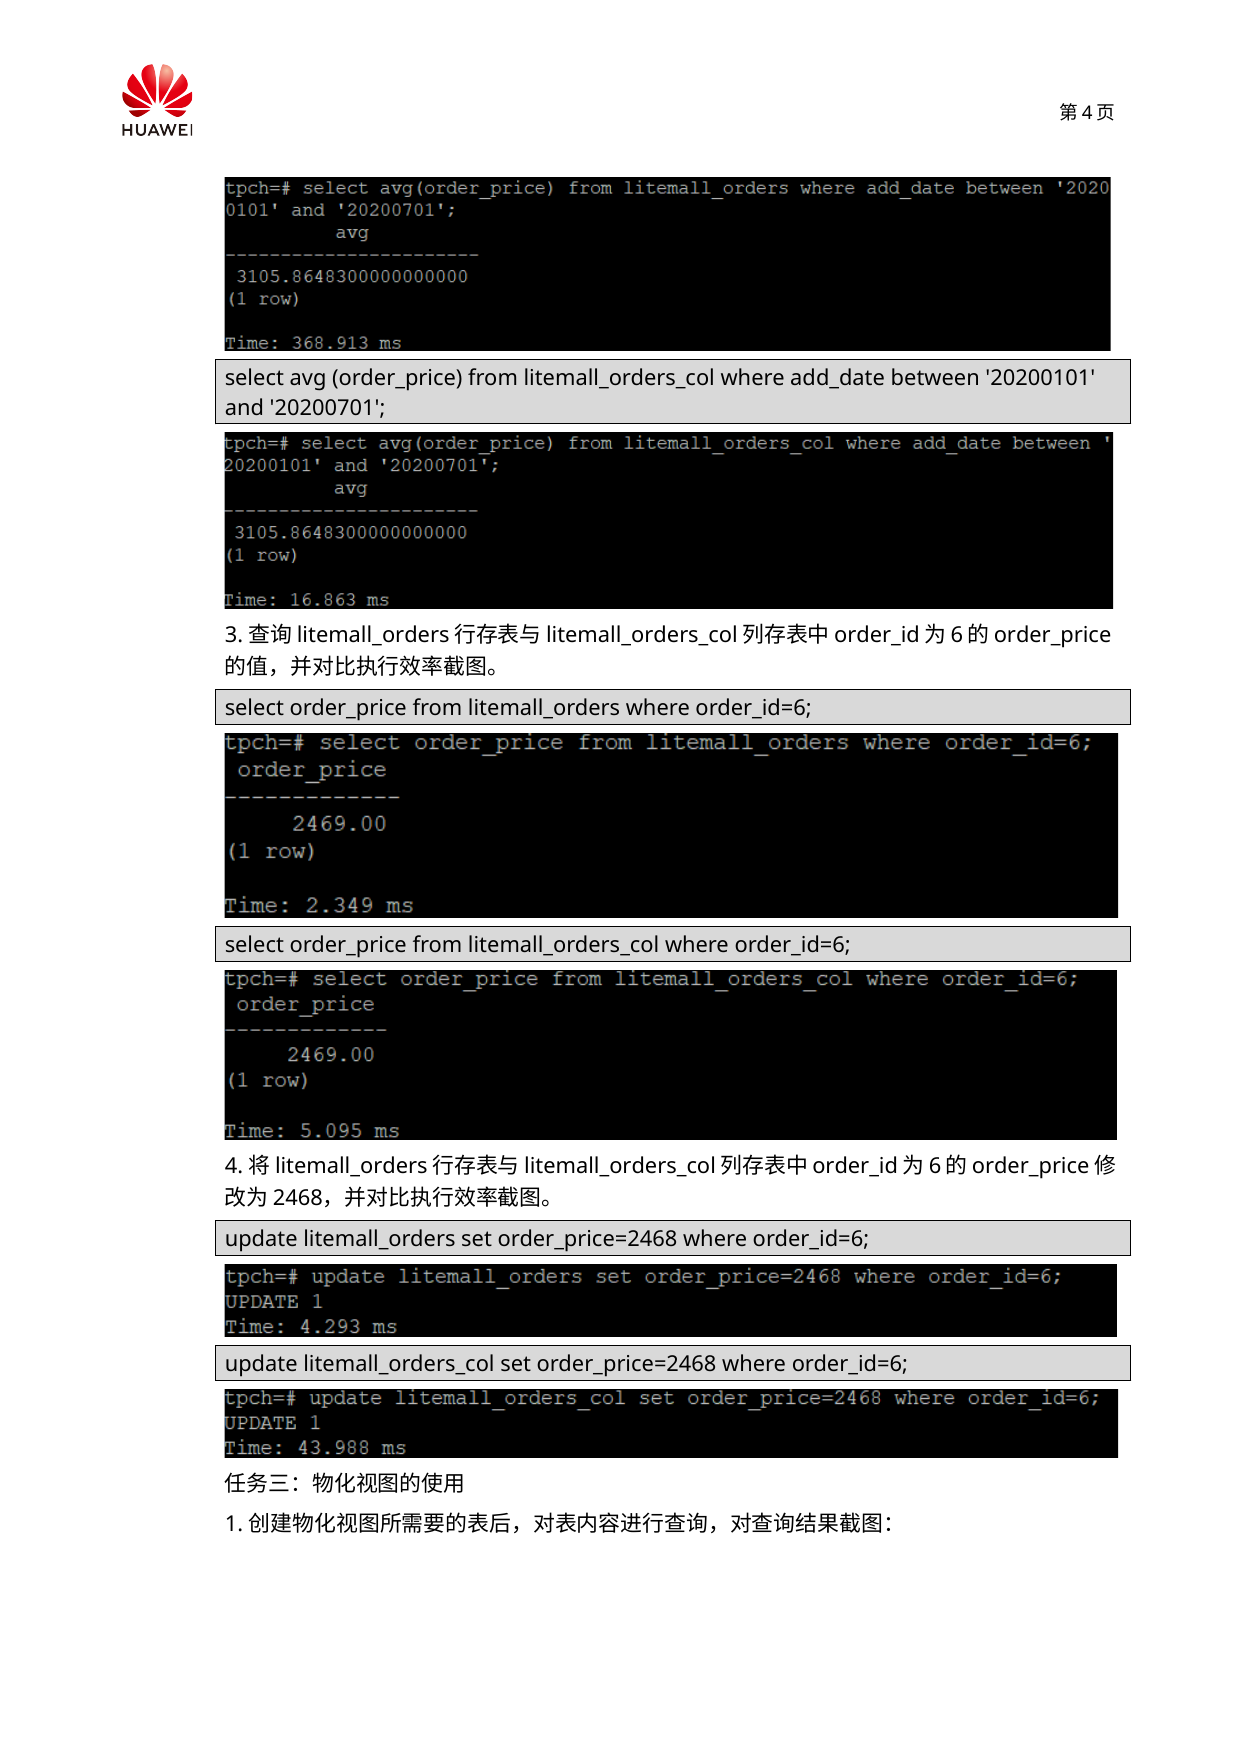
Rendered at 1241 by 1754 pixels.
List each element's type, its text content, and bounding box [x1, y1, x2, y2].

picture [224, 733, 1119, 918]
text select order_price from litemall_orders_col where order_id=6; [216, 927, 1130, 961]
picture [224, 1389, 1119, 1458]
picture [224, 1264, 1117, 1337]
text select order_price from litemall_orders where order_id=6; [216, 690, 1130, 724]
picture [224, 177, 1111, 351]
picture [224, 970, 1117, 1140]
text update litemall_orders_col set order_price=2468 where order_id=6; [216, 1346, 1130, 1380]
picture [122, 64, 193, 136]
text update litemall_orders set order_price=2468 where order_id=6; [216, 1221, 1130, 1255]
text select avg (order_price) from litemall_orders_col where add_date between '20200101' and '20200701'; [216, 360, 1130, 423]
text 任务三：物化视图的使用 [224, 1466, 1122, 1497]
picture [224, 432, 1114, 609]
text 4. 将litemall_orders行存表与litemall_orders_col列存表中order_id为6的order_price修改为2468，并对比执行效率截图。 [224, 1148, 1122, 1212]
text 1. 创建物化视图所需要的表后，对表内容进行查询，对查询结果截图： [224, 1506, 1122, 1537]
text 3. 查询litemall_orders行存表与litemall_orders_col列存表中order_id为6的order_price的值，并对比执行效率截图。 [224, 617, 1122, 681]
